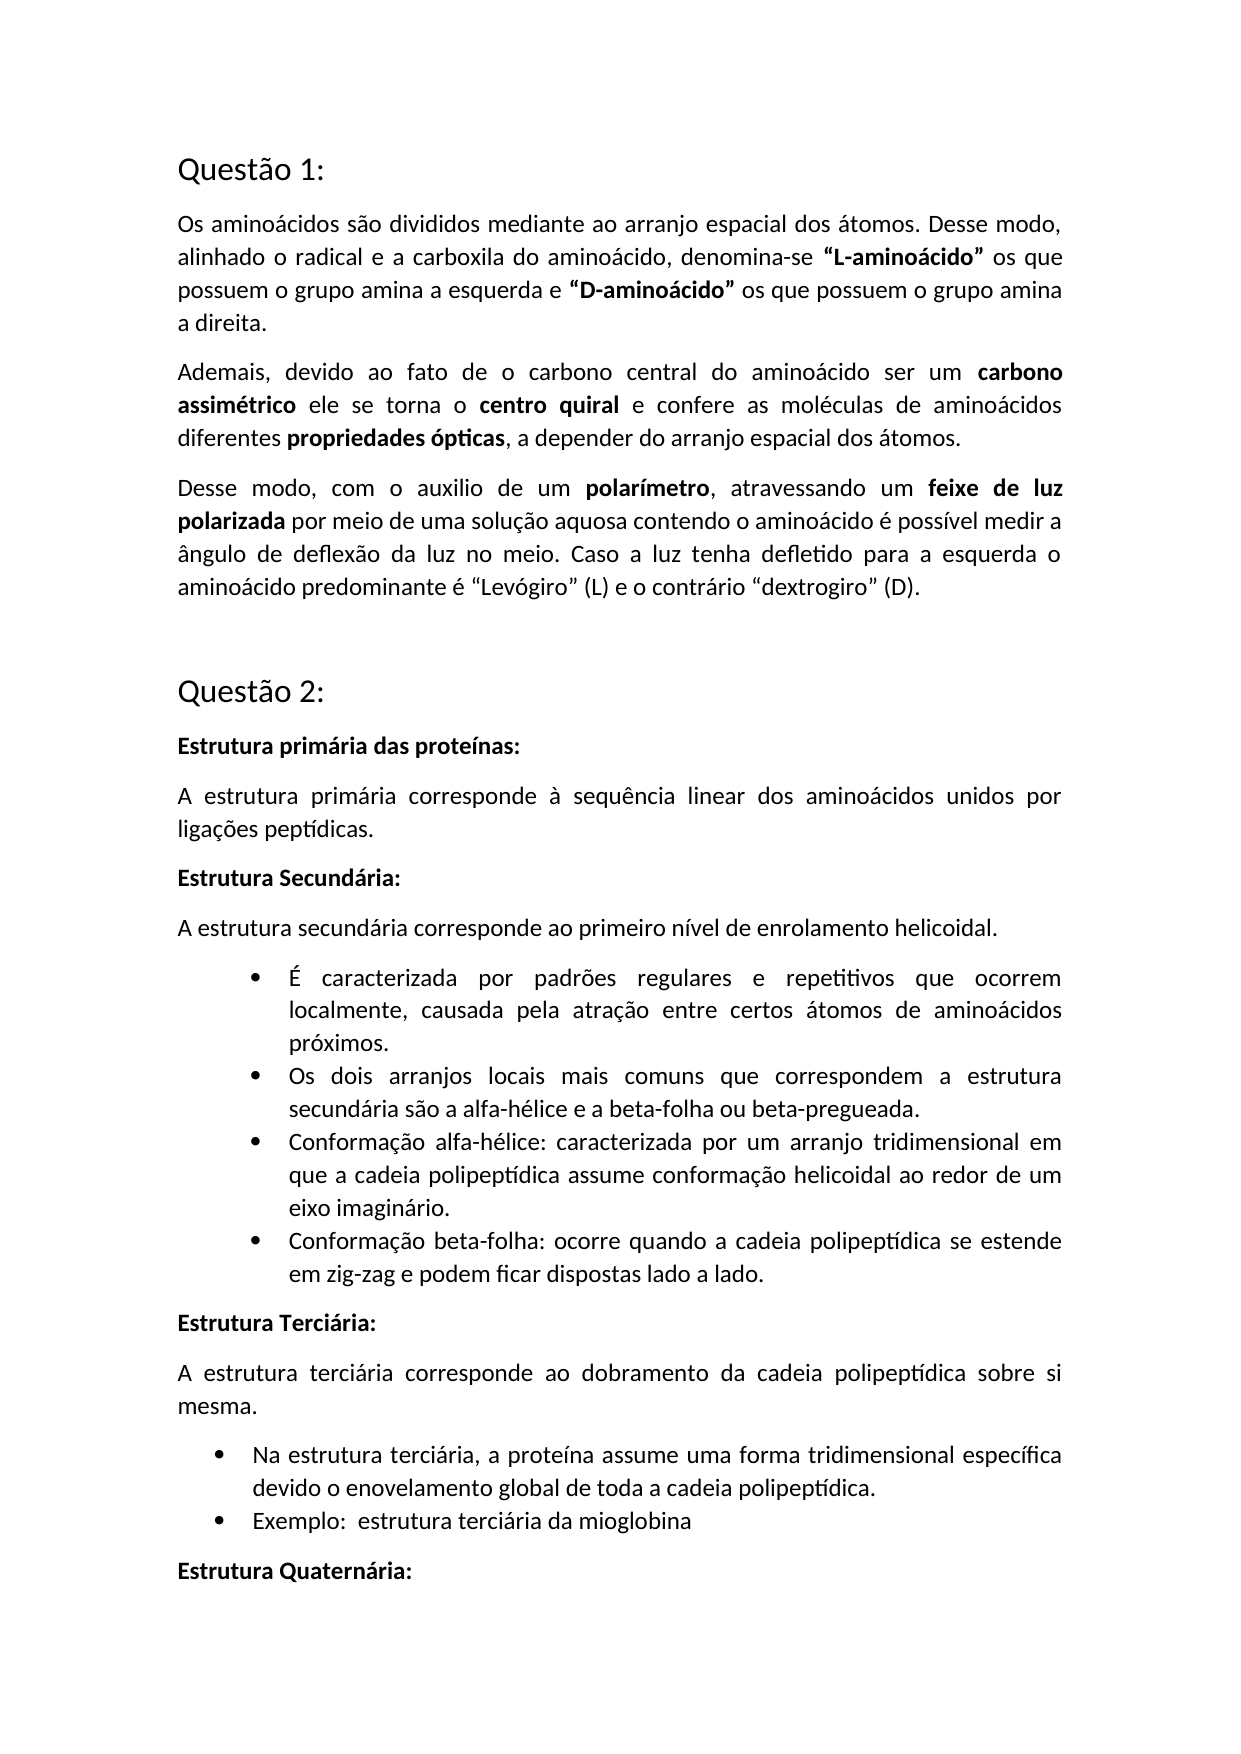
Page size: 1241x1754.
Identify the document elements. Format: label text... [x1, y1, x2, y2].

text Ademais, devido ao fato de o carbono central do aminoácido ser um carbono assimétrico ele se torna o centro quiral e confere as moléculas de aminoácidos diferentes propriedades ópticas, a depender do arranjo espacial dos átomos. [177, 357, 1063, 453]
list Conformação alfa-hélice: caracterizada por um arranjo tridimensional em que a cadeia polipeptídica assume conformação helicoidal ao redor de um eixo imaginário. [251, 1126, 1063, 1223]
list Na estrutura terciária, a proteína assume uma forma tridimensional específica devido o enovelamento global de toda a cadeia polipeptídica. [215, 1440, 1063, 1503]
text Estrutura primária das proteínas: [177, 731, 1063, 761]
text Desse modo, com o auxilio de um polarímetro, atravessando um feixe de luz polarizada por meio de uma solução aquosa contendo o aminoácido é possível medir a ângulo de deflexão da luz no meio. Caso a luz tenha defletido para a esquerda o aminoácido predominante é “Levógiro” (L) e o contrário “dextrogiro” (D). [177, 472, 1063, 601]
text Estrutura Terciária: [177, 1308, 1063, 1338]
list Exemplo: estrutura terciária da mioglobina [215, 1506, 1063, 1536]
text Questão 2: [177, 670, 1063, 711]
text A estrutura primária corresponde à sequência linear dos aminoácidos unidos por ligações peptídicas. [177, 780, 1063, 843]
text Questão 1: [177, 148, 1063, 188]
list Os dois arranjos locais mais comuns que correspondem a estrutura secundária são a alfa-hélice e a beta-folha ou beta-pregueada. [251, 1061, 1063, 1124]
text Os aminoácidos são divididos mediante ao arranjo espacial dos átomos. Desse modo, alinhado o radical e a carboxila do aminoácido, denomina-se “L-aminoácido” os que possuem o grupo amina a esquerda e “D-aminoácido” os que possuem o grupo amina a direita. [177, 208, 1063, 337]
list É caracterizada por padrões regulares e repetitivos que ocorrem localmente, causada pela atração entre certos átomos de aminoácidos próximos. [251, 962, 1063, 1058]
list Conformação beta-folha: ocorre quando a cadeia polipeptídica se estende em zig-zag e podem ficar dispostas lado a lado. [251, 1225, 1063, 1288]
text A estrutura secundária corresponde ao primeiro nível de enrolamento helicoidal. [177, 912, 1063, 943]
text Estrutura Quaternária: [177, 1555, 1063, 1586]
text Estrutura Secundária: [177, 863, 1063, 893]
text A estrutura terciária corresponde ao dobramento da cadeia polipeptídica sobre si mesma. [177, 1357, 1063, 1421]
